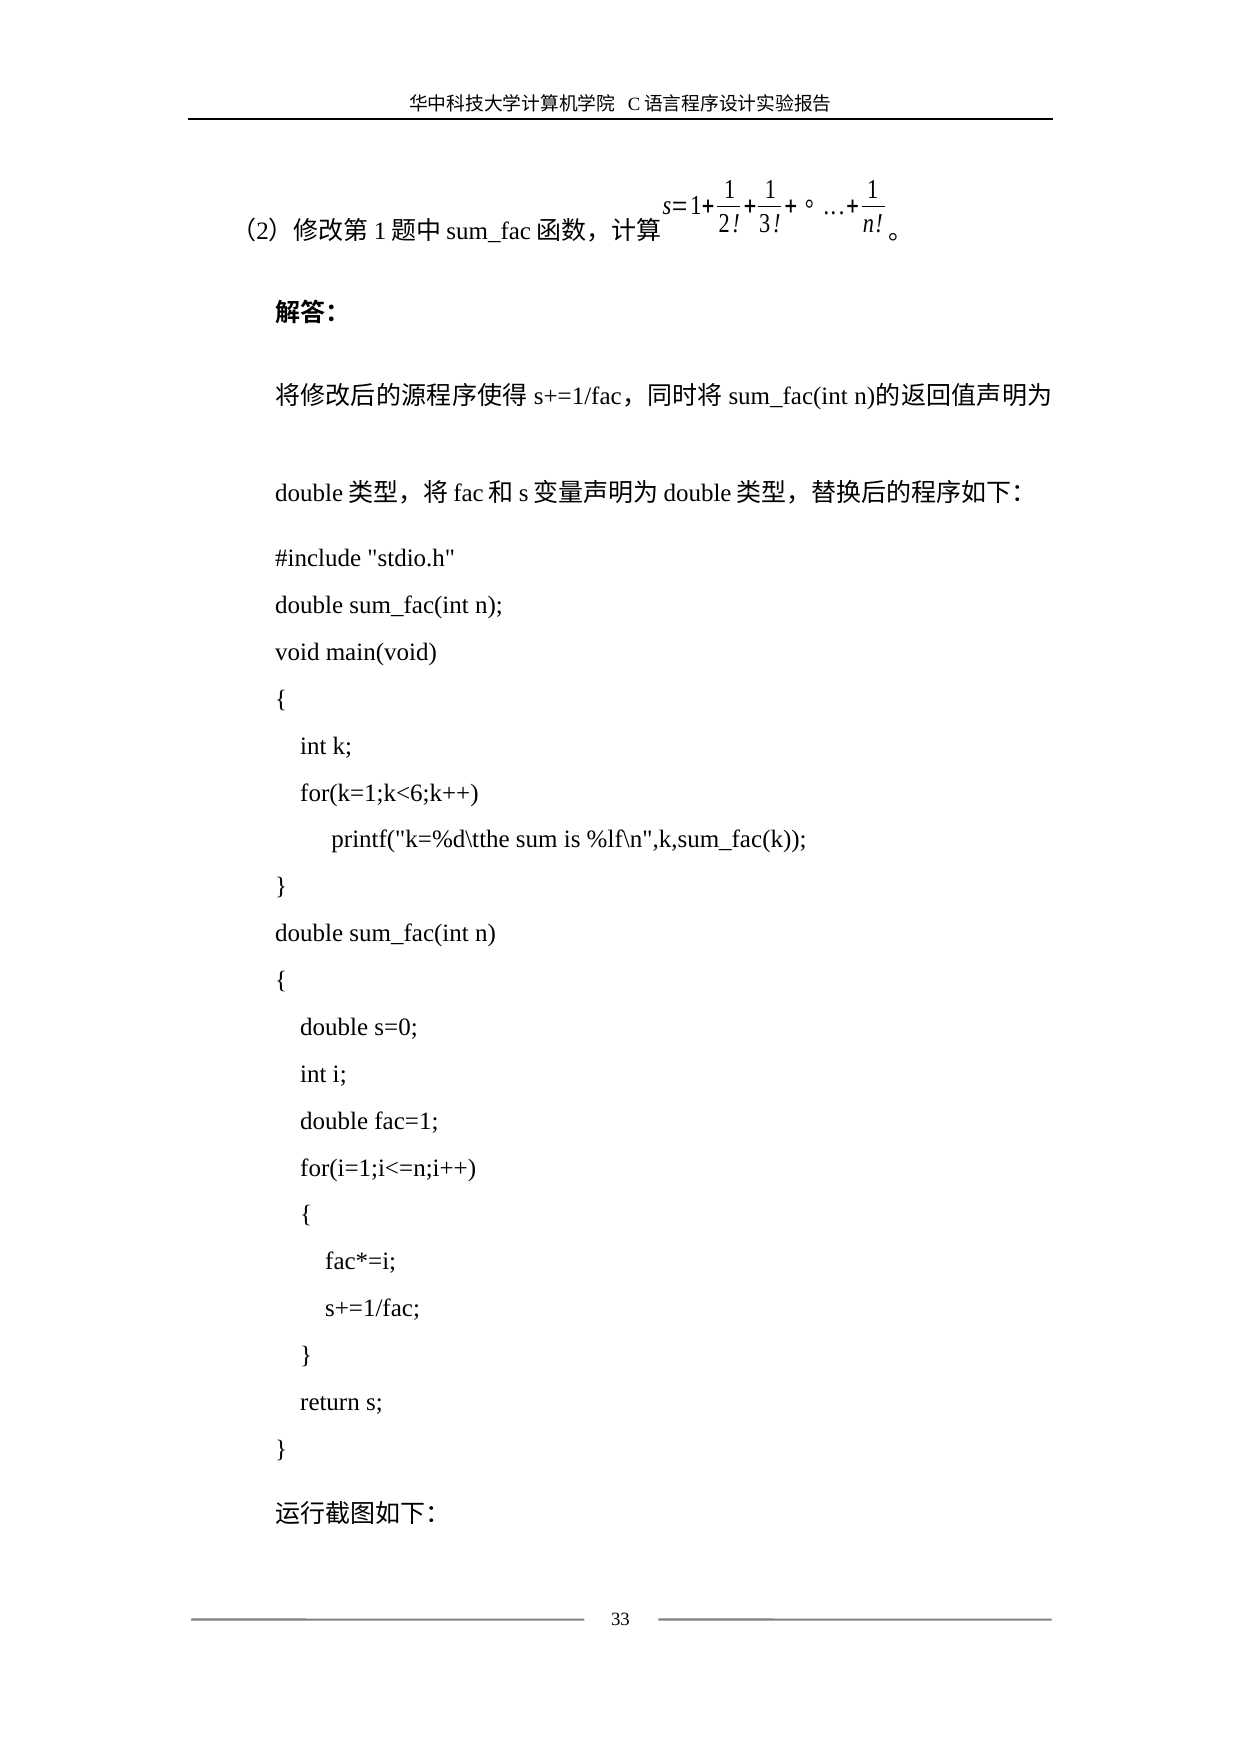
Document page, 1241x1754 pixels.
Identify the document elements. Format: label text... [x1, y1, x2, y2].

list for(k=1;k<6;k++) [231, 776, 1053, 808]
list 修改第1题中sum_fac函数，计算。 [187, 162, 1053, 259]
list s+=1/fac; [231, 1291, 1053, 1324]
list double s=0; [231, 1010, 1053, 1043]
list { [231, 1198, 1053, 1230]
list int i; [231, 1057, 1053, 1089]
list double sum_fac(int n) [231, 916, 1053, 949]
list fac*=i; [231, 1244, 1053, 1277]
list 将修改后的源程序使得s+=1/fac，同时将sum_fac(int n)的返回值声明为 double类型，将fac和s变量声明为double类型，替换后的程序如下： [231, 361, 1053, 523]
list } [231, 1338, 1053, 1371]
list 解答： [231, 278, 1053, 343]
list { [231, 682, 1053, 714]
list for(i=1;i<=n;i++) [231, 1151, 1053, 1183]
list } [231, 1432, 1053, 1464]
list double fac=1; [231, 1104, 1053, 1136]
list double sum_fac(int n); [231, 588, 1053, 621]
list printf("k=%d\tthe sum is %lf\n",k,sum_fac(k)); [231, 823, 1053, 855]
list #include "stdio.h" [231, 541, 1053, 574]
list { [231, 963, 1053, 996]
list return s; [231, 1385, 1053, 1418]
list int k; [231, 729, 1053, 761]
list 运行截图如下： [231, 1479, 1053, 1544]
list } [231, 869, 1053, 902]
list void main(void) [231, 635, 1053, 668]
